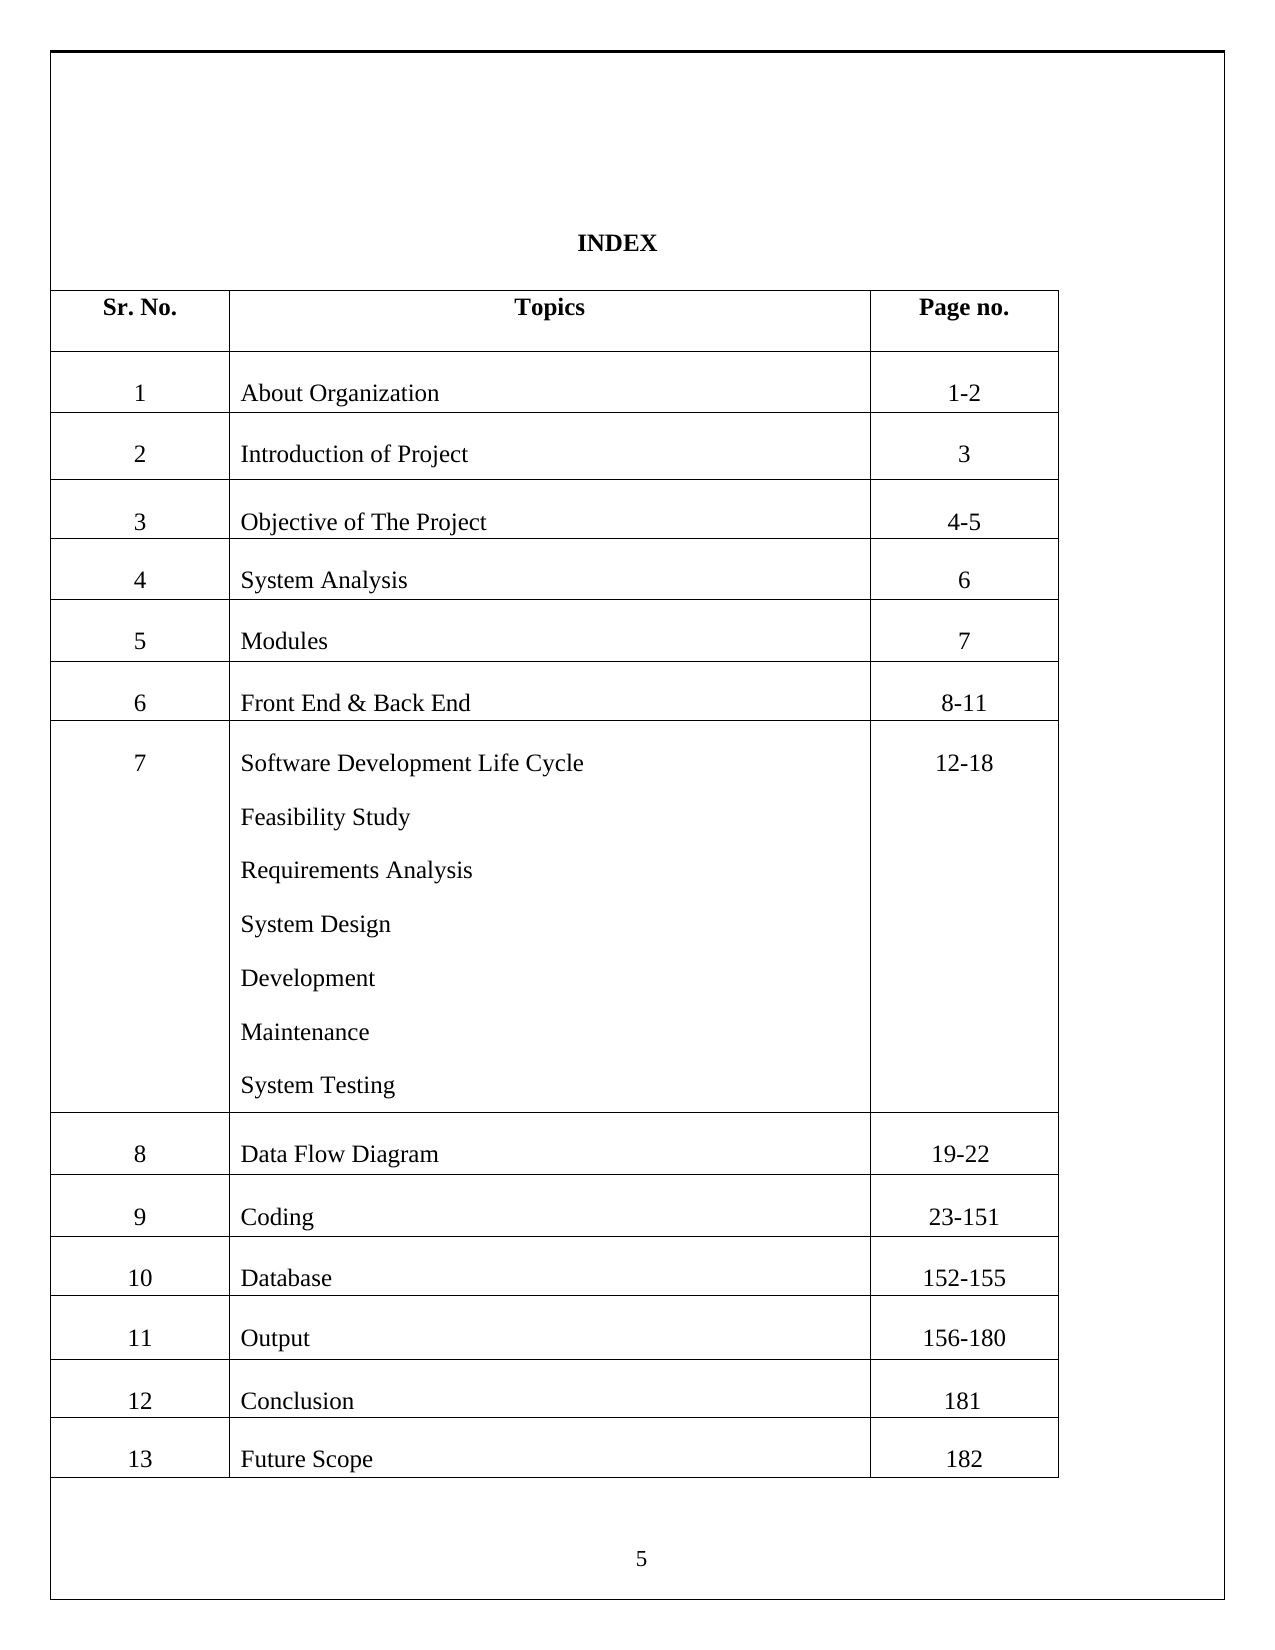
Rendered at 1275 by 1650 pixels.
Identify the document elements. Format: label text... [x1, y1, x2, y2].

table_cell 182 [871, 1418, 1058, 1477]
table_cell Future Scope [230, 1418, 870, 1477]
table_cell Coding [230, 1175, 870, 1236]
table_cell 5 [51, 600, 229, 661]
table_cell 7 [871, 600, 1058, 661]
table_cell About Organization [230, 352, 870, 412]
table_cell Output [230, 1296, 870, 1359]
table_cell 9 [51, 1175, 229, 1236]
table_cell Modules [230, 600, 870, 661]
table_cell 6 [871, 539, 1058, 598]
table_cell 23-151 [871, 1175, 1058, 1236]
table_cell 11 [51, 1296, 229, 1359]
table_cell Data Flow Diagram [230, 1113, 870, 1174]
table_cell Database [230, 1237, 870, 1295]
table_cell 10 [51, 1237, 229, 1295]
table_cell Front End & Back End [230, 662, 870, 720]
table_cell 6 [51, 662, 229, 720]
table_cell 4-5 [871, 480, 1058, 537]
table_cell Software Development Life Cycle Feasibility Study Requirements Analysis System Design Development Maintenance System Testing [230, 721, 870, 1112]
table_cell 19-22 [871, 1113, 1058, 1174]
table_header Page no. [871, 291, 1058, 351]
table_cell 12 [51, 1360, 229, 1417]
table_cell 1-2 [871, 352, 1058, 412]
table_cell Objective of The Project [230, 480, 870, 537]
table_cell 3 [51, 480, 229, 537]
table_cell Conclusion [230, 1360, 870, 1417]
table_cell 12-18 [871, 721, 1058, 1112]
table_cell 8 [51, 1113, 229, 1174]
table_cell 7 [51, 721, 229, 1112]
table_header Sr. No. [51, 291, 229, 351]
text INDEX [94, 228, 1078, 256]
table_cell System Analysis [230, 539, 870, 598]
table_cell 181 [871, 1360, 1058, 1417]
table_cell 156-180 [871, 1296, 1058, 1359]
table_cell 3 [871, 413, 1058, 479]
table_cell 8-11 [871, 662, 1058, 720]
table_cell Introduction of Project [230, 413, 870, 479]
table_cell 1 [51, 352, 229, 412]
table_header Topics [230, 291, 870, 351]
table_cell 2 [51, 413, 229, 479]
table_cell 4 [51, 539, 229, 598]
table_cell 13 [51, 1418, 229, 1477]
table_cell 152-155 [871, 1237, 1058, 1295]
